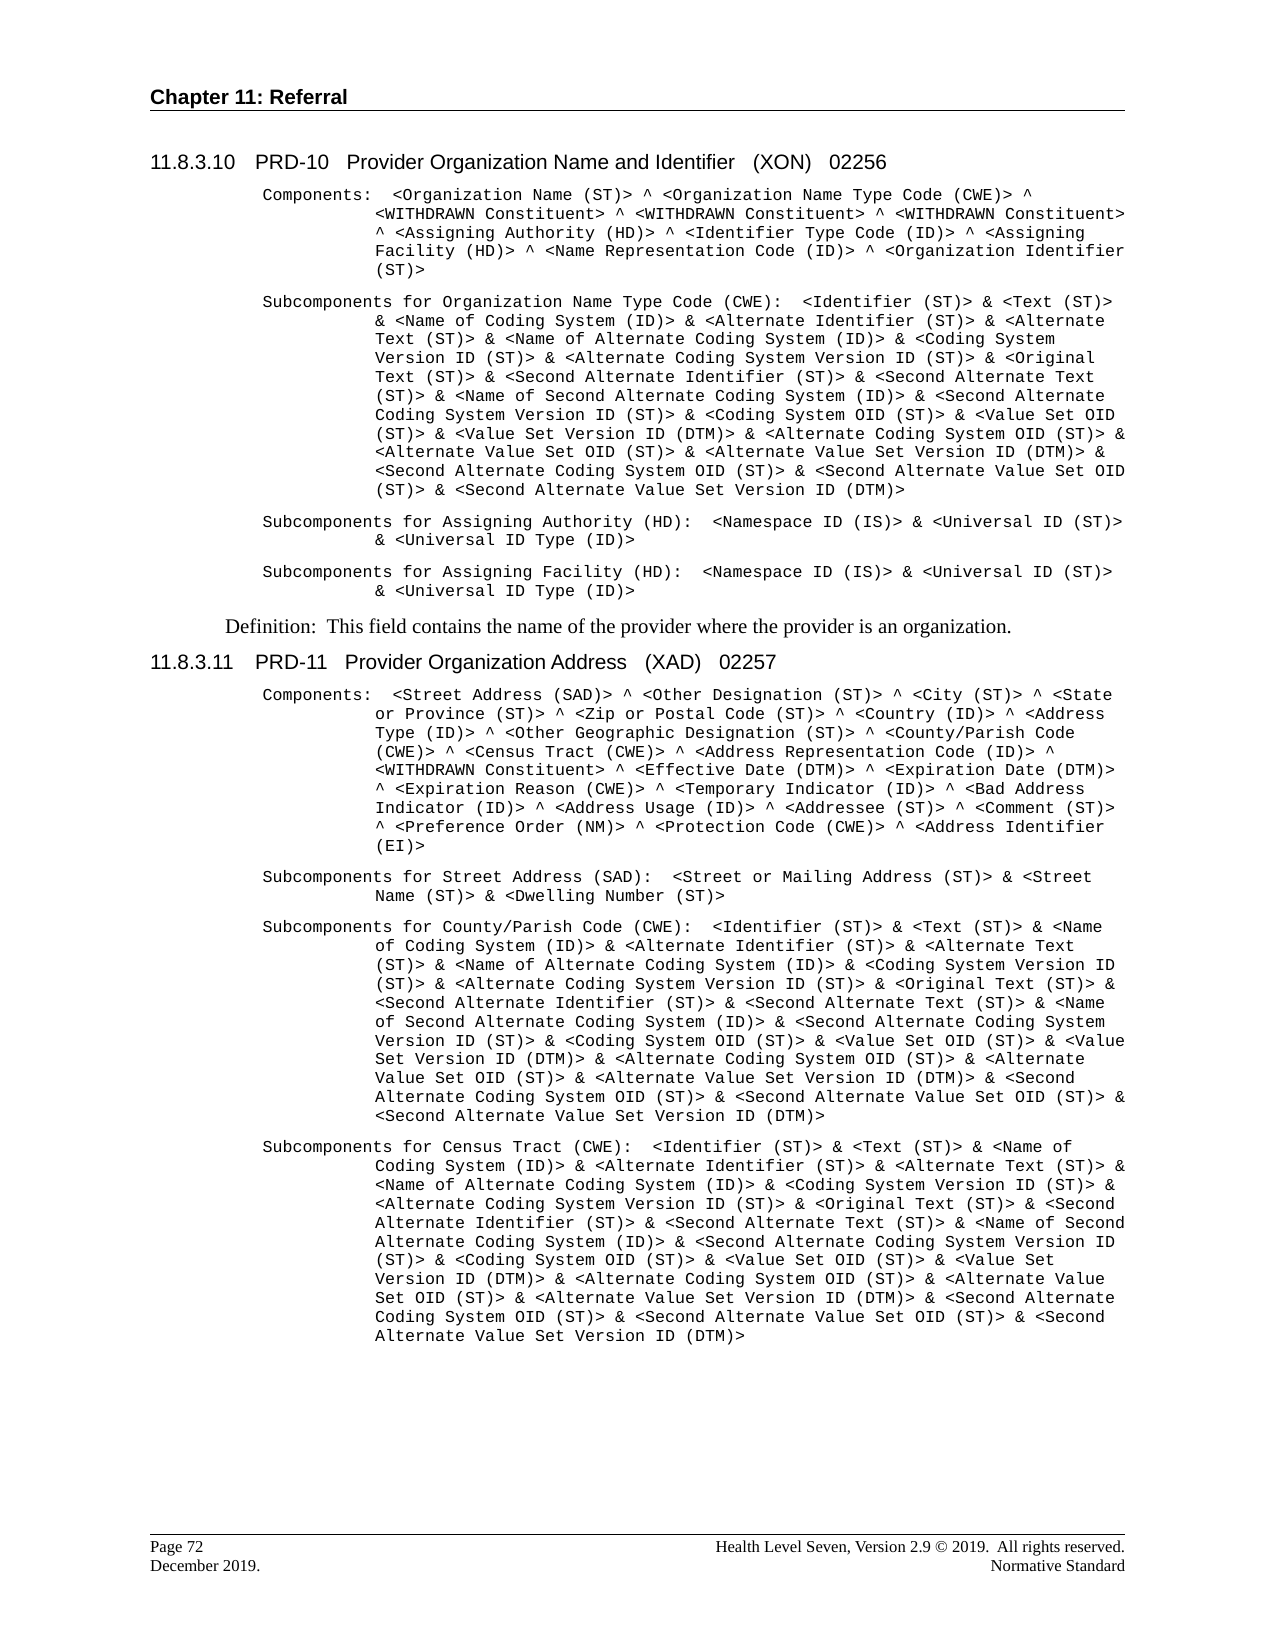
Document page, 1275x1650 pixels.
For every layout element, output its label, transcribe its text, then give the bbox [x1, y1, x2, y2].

subtitle PRD-10 Provider Organization Name and Identifier (XON) 02256 [150, 150, 1125, 174]
subtitle PRD-11 Provider Organization Address (XAD) 02257 [150, 650, 1125, 674]
text Subcomponents for Assigning Authority (HD): <Namespace ID (IS)> & <Universal ID (ST)> & <Universal ID Type (ID)> [262, 513, 1125, 551]
text Definition: This field contains the name of the provider where the provider is an organization. [225, 613, 1125, 638]
text Components: <Organization Name (ST)> ^ <Organization Name Type Code (CWE)> ^ <WITHDRAWN Constituent> ^ <WITHDRAWN Constituent> ^ <WITHDRAWN Constituent> ^ <Assigning Authority (HD)> ^ <Identifier Type Code (ID)> ^ <Assigning Facility (HD)> ^ <Name Representation Code (ID)> ^ <Organization Identifier (ST)> [262, 186, 1125, 281]
text Subcomponents for Organization Name Type Code (CWE): <Identifier (ST)> & <Text (ST)> & <Name of Coding System (ID)> & <Alternate Identifier (ST)> & <Alternate Text (ST)> & <Name of Alternate Coding System (ID)> & <Coding System Version ID (ST)> & <Alternate Coding System Version ID (ST)> & <Original Text (ST)> & <Second Alternate Identifier (ST)> & <Second Alternate Text (ST)> & <Name of Second Alternate Coding System (ID)> & <Second Alternate Coding System Version ID (ST)> & <Coding System OID (ST)> & <Value Set OID (ST)> & <Value Set Version ID (DTM)> & <Alternate Coding System OID (ST)> & <Alternate Value Set OID (ST)> & <Alternate Value Set Version ID (DTM)> & <Second Alternate Coding System OID (ST)> & <Second Alternate Value Set OID (ST)> & <Second Alternate Value Set Version ID (DTM)> [262, 293, 1125, 501]
text Components: <Street Address (SAD)> ^ <Other Designation (ST)> ^ <City (ST)> ^ <State or Province (ST)> ^ <Zip or Postal Code (ST)> ^ <Country (ID)> ^ <Address Type (ID)> ^ <Other Geographic Designation (ST)> ^ <County/Parish Code (CWE)> ^ <Census Tract (CWE)> ^ <Address Representation Code (ID)> ^ <WITHDRAWN Constituent> ^ <Effective Date (DTM)> ^ <Expiration Date (DTM)> ^ <Expiration Reason (CWE)> ^ <Temporary Indicator (ID)> ^ <Bad Address Indicator (ID)> ^ <Address Usage (ID)> ^ <Addressee (ST)> ^ <Comment (ST)> ^ <Preference Order (NM)> ^ <Protection Code (CWE)> ^ <Address Identifier (EI)> [262, 687, 1125, 856]
text Subcomponents for Street Address (SAD): <Street or Mailing Address (ST)> & <Street Name (ST)> & <Dwelling Number (ST)> [262, 869, 1125, 906]
text Subcomponents for Census Tract (CWE): <Identifier (ST)> & <Text (ST)> & <Name of Coding System (ID)> & <Alternate Identifier (ST)> & <Alternate Text (ST)> & <Name of Alternate Coding System (ID)> & <Coding System Version ID (ST)> & <Alternate Coding System Version ID (ST)> & <Original Text (ST)> & <Second Alternate Identifier (ST)> & <Second Alternate Text (ST)> & <Name of Second Alternate Coding System (ID)> & <Second Alternate Coding System Version ID (ST)> & <Coding System OID (ST)> & <Value Set OID (ST)> & <Value Set Version ID (DTM)> & <Alternate Coding System OID (ST)> & <Alternate Value Set OID (ST)> & <Alternate Value Set Version ID (DTM)> & <Second Alternate Coding System OID (ST)> & <Second Alternate Value Set OID (ST)> & <Second Alternate Value Set Version ID (DTM)> [262, 1139, 1125, 1346]
text Subcomponents for County/Parish Code (CWE): <Identifier (ST)> & <Text (ST)> & <Name of Coding System (ID)> & <Alternate Identifier (ST)> & <Alternate Text (ST)> & <Name of Alternate Coding System (ID)> & <Coding System Version ID (ST)> & <Alternate Coding System Version ID (ST)> & <Original Text (ST)> & <Second Alternate Identifier (ST)> & <Second Alternate Text (ST)> & <Name of Second Alternate Coding System (ID)> & <Second Alternate Coding System Version ID (ST)> & <Coding System OID (ST)> & <Value Set OID (ST)> & <Value Set Version ID (DTM)> & <Alternate Coding System OID (ST)> & <Alternate Value Set OID (ST)> & <Alternate Value Set Version ID (DTM)> & <Second Alternate Coding System OID (ST)> & <Second Alternate Value Set OID (ST)> & <Second Alternate Value Set Version ID (DTM)> [262, 919, 1125, 1126]
text Subcomponents for Assigning Facility (HD): <Namespace ID (IS)> & <Universal ID (ST)> & <Universal ID Type (ID)> [262, 563, 1125, 601]
